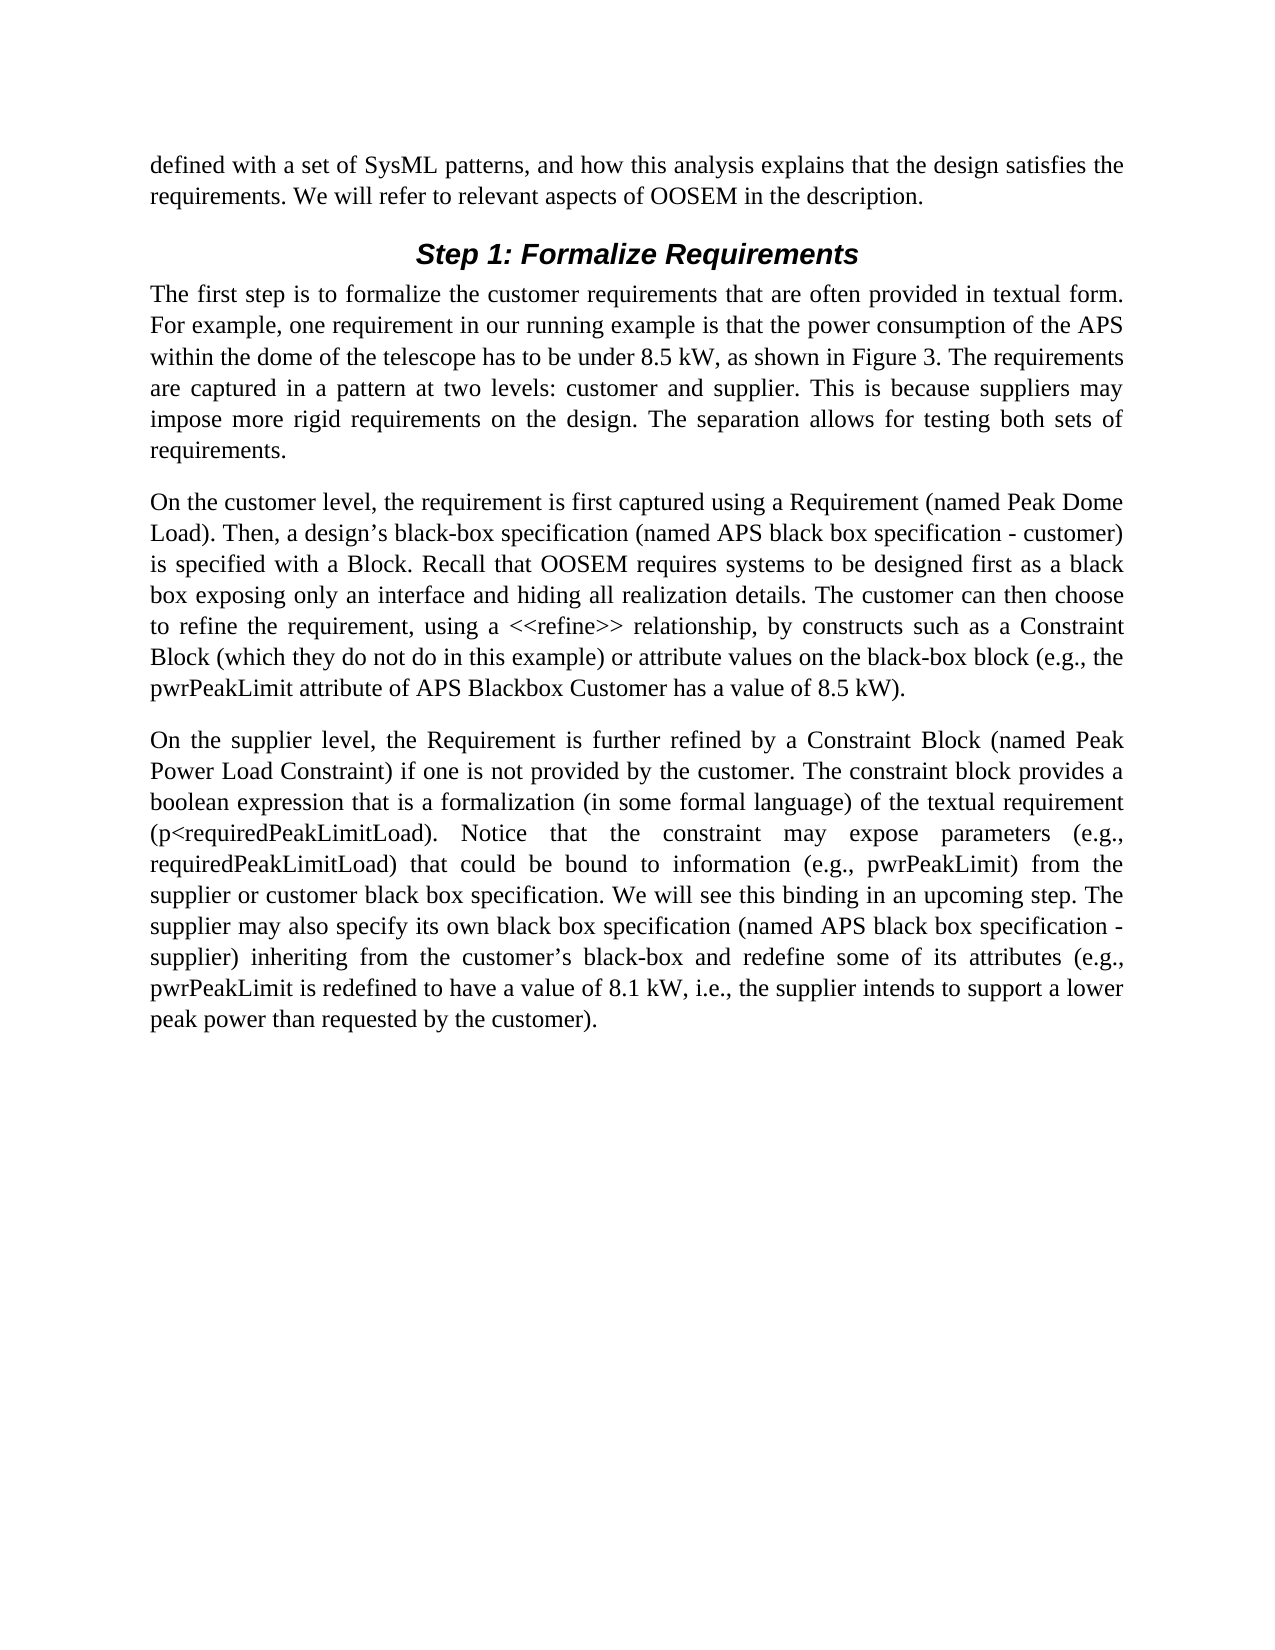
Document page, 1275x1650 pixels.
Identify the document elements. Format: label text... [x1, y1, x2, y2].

text The first step is to formalize the customer requirements that are often provided in textual form. For example, one requirement in our running example is that the power consumption of the APS within the dome of the telescope has to be under 8.5 kW, as shown in Figure 3. The requirements are captured in a pattern at two levels: customer and supplier. This is because suppliers may impose more rigid requirements on the design. The separation allows for testing both sets of requirements. [150, 279, 1125, 463]
text On the customer level, the requirement is first captured using a Requirement (named Peak Dome Load). Then, a design’s black-box specification (named APS black box specification - customer) is specified with a Block. Recall that OOSEM requires systems to be designed first as a black box exposing only an interface and hiding all realization details. The customer can then choose to refine the requirement, using a <<refine>> relationship, by constructs such as a Constraint Block (which they do not do in this example) or attribute values on the black-box block (e.g., the pwrPeakLimit attribute of APS Blackbox Customer has a value of 8.5 kW). [150, 487, 1125, 702]
text On the supplier level, the Requirement is further refined by a Constraint Block (named Peak Power Load Constraint) if one is not provided by the customer. The constraint block provides a boolean expression that is a formalization (in some formal language) of the textual requirement (p<requiredPeakLimitLoad). Notice that the constraint may expose parameters (e.g., requiredPeakLimitLoad) that could be bound to information (e.g., pwrPeakLimit) from the supplier or customer black box specification. We will see this binding in an upcoming step. The supplier may also specify its own black box specification (named APS black box specification - supplier) inheriting from the customer’s black-box and redefine some of its attributes (e.g., pwrPeakLimit is redefined to have a value of 8.1 kW, i.e., the supplier intends to support a lower peak power than requested by the customer). [150, 725, 1125, 1033]
subtitle Step 1: Formalize Requirements [150, 237, 1125, 271]
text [150, 150, 1125, 210]
